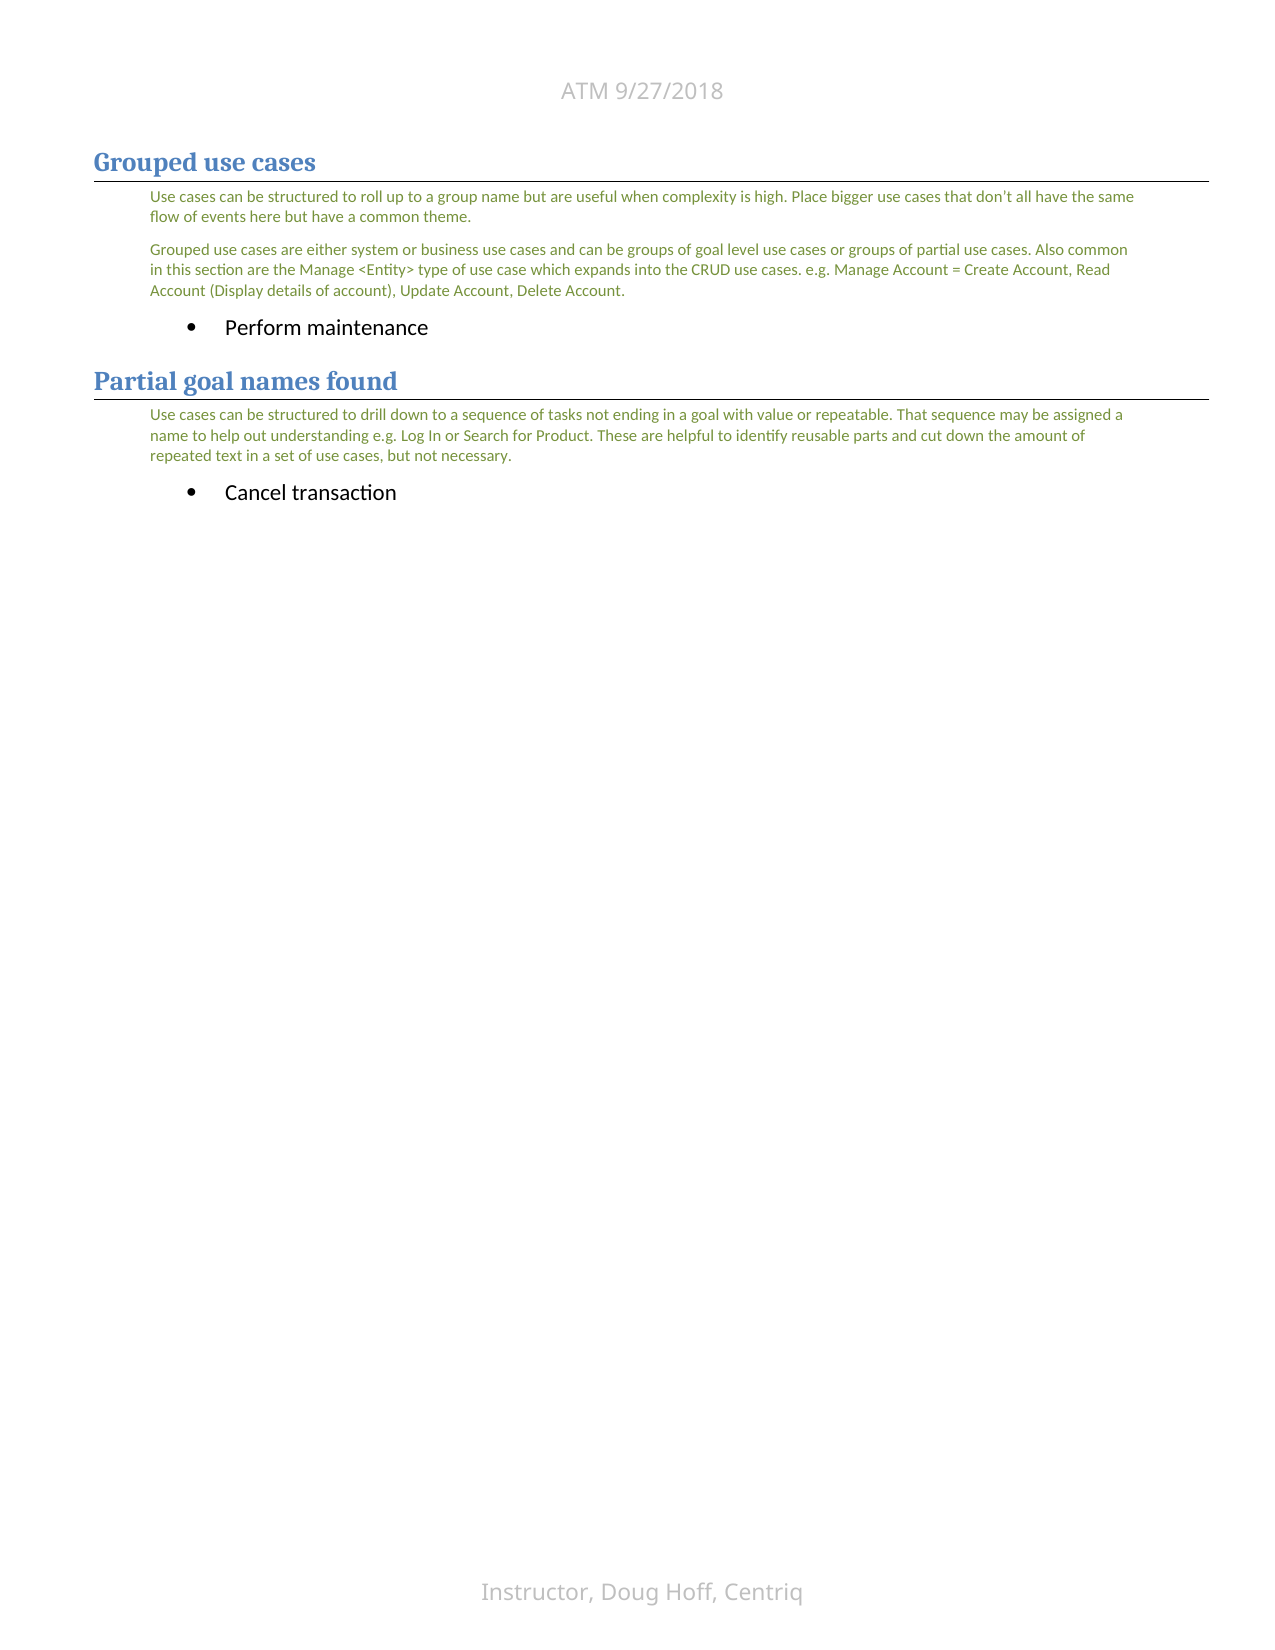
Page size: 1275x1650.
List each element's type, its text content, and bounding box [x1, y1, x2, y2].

list Perform maintenance [187, 313, 1135, 341]
text Use cases can be structured to drill down to a sequence of tasks not ending in a goal with value or repeatable. That sequence may be assigned a name to help out understanding e.g. Log In or Search for Product. These are helpful to identify reusable parts and cut down the amount of repeated text in a set of use cases, but not necessary. [150, 405, 1135, 466]
subtitle Grouped use cases [94, 147, 1209, 181]
subtitle Partial goal names found [94, 366, 1209, 399]
text Grouped use cases are either system or business use cases and can be groups of goal level use cases or groups of partial use cases. Also common in this section are the Manage <Entity> type of use case which expands into the CRUD use cases. e.g. Manage Account = Create Account, Read Account (Display details of account), Update Account, Delete Account. [150, 239, 1135, 300]
list Cancel transaction [187, 478, 853, 506]
text Use cases can be structured to roll up to a group name but are useful when complexity is high. Place bigger use cases that don’t all have the same flow of events here but have a common theme. [150, 186, 1135, 227]
